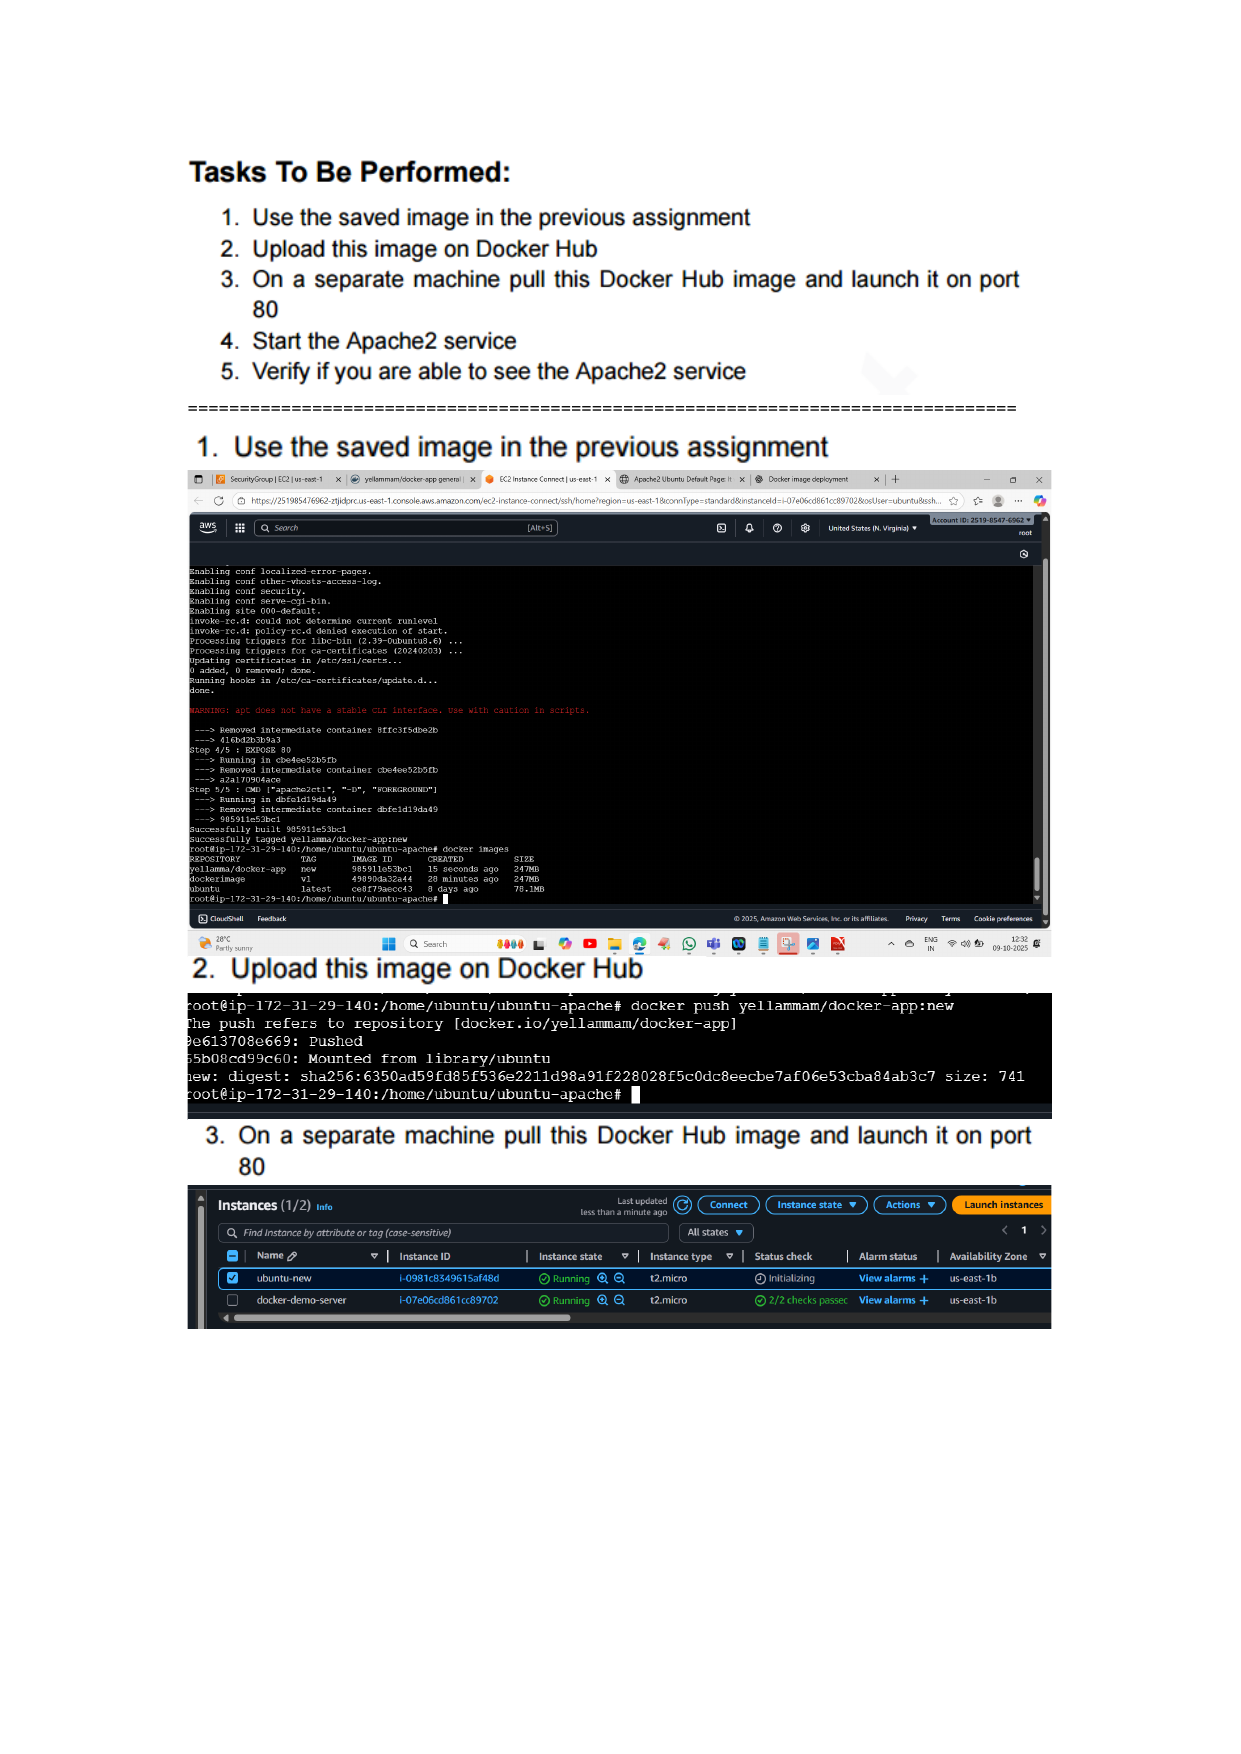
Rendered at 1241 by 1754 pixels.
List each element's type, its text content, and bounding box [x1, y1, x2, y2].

picture [187, 420, 1053, 1329]
picture [187, 150, 1052, 395]
text ================================================================================ [187, 395, 1053, 420]
